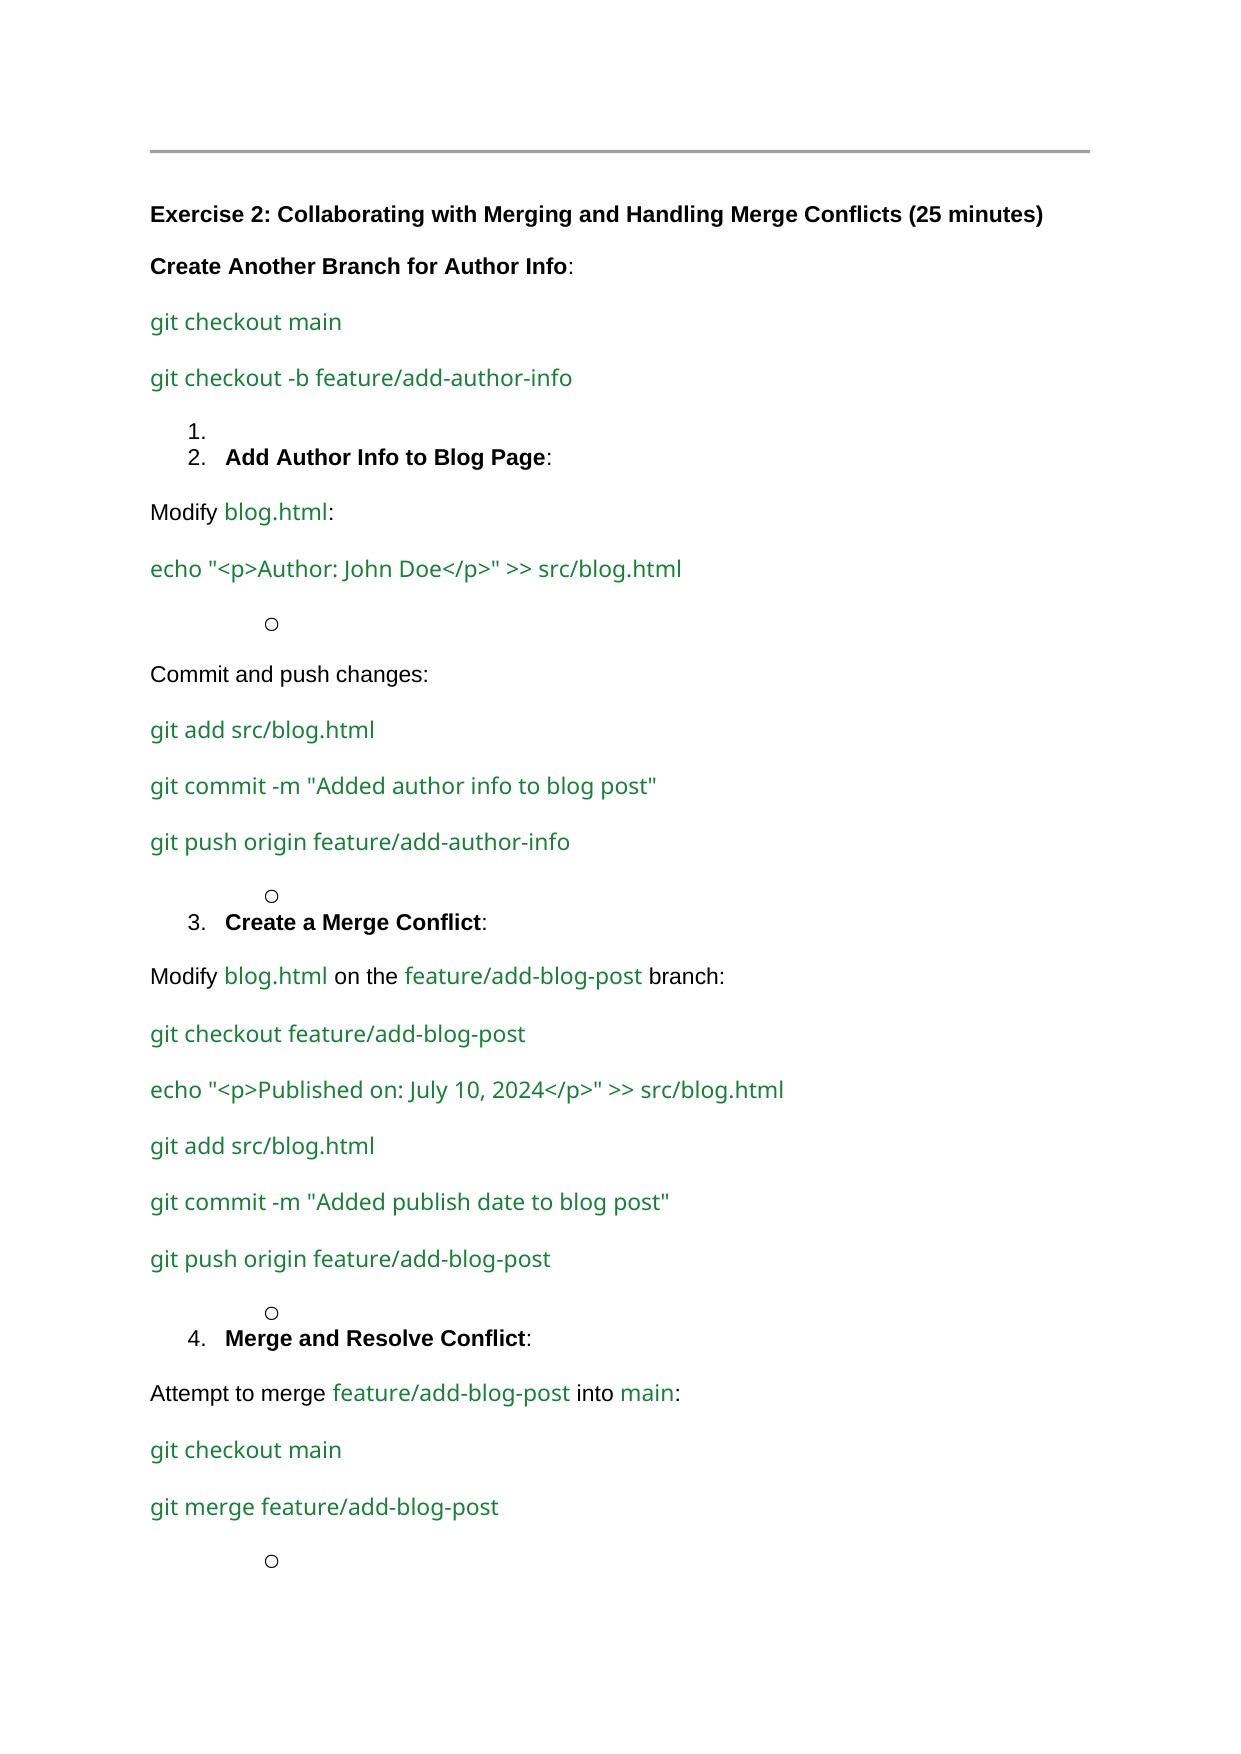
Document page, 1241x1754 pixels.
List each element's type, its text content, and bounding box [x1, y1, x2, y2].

subtitle Exercise 2: Collaborating with Merging and Handling Merge Conflicts (25 minutes) [150, 201, 1090, 228]
text git commit -m "Added author info to blog post" [150, 770, 1090, 801]
text git commit -m "Added publish date to blog post" [150, 1186, 1090, 1218]
text git merge feature/add-blog-post [150, 1490, 1090, 1522]
text git push origin feature/add-blog-post [150, 1243, 1090, 1274]
text Modify blog.html on the feature/add-blog-post branch: git checkout feature/add-blog-post [150, 960, 1090, 1049]
text Commit and push changes: git add src/blog.html [150, 661, 1090, 745]
text git checkout -b feature/add-author-info [150, 362, 1090, 393]
text echo "<p>Published on: July 10, 2024</p>" >> src/blog.html [150, 1074, 1090, 1105]
text Create Another Branch for Author Info: git checkout main [150, 253, 1090, 337]
list Merge and Resolve Conflict: [187, 1325, 1090, 1352]
list Add Author Info to Blog Page: [187, 444, 1090, 471]
text git push origin feature/add-author-info [150, 826, 1090, 857]
text git add src/blog.html [150, 1130, 1090, 1161]
text Modify blog.html: echo "<p>Author: John Doe</p>" >> src/blog.html [150, 496, 1090, 584]
text Attempt to merge feature/add-blog-post into main: git checkout main [150, 1377, 1090, 1465]
list Create a Merge Conflict: [187, 909, 1090, 935]
